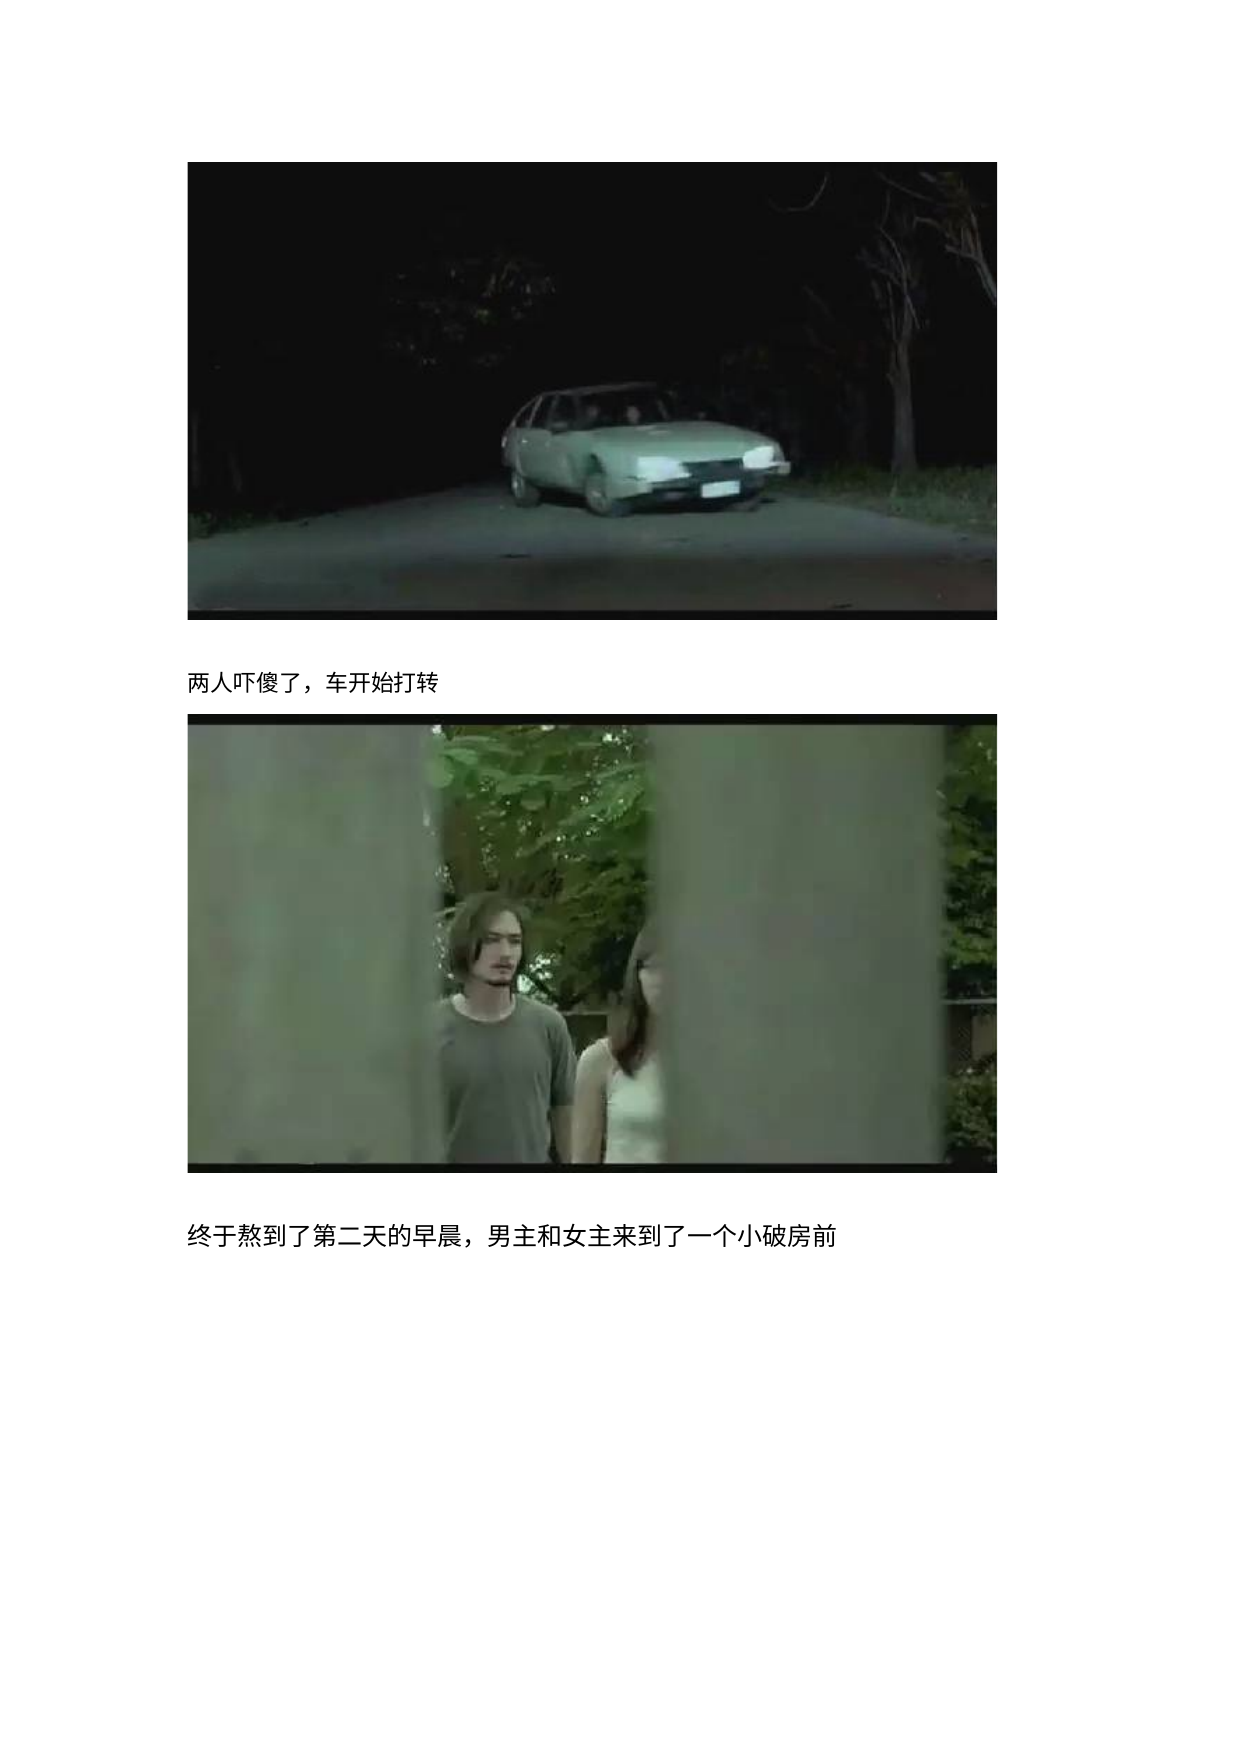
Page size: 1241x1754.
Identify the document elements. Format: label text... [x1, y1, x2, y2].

picture [187, 714, 998, 1173]
text 两人吓傻了，车开始打转 [187, 649, 1053, 714]
text 终于熬到了第二天的早晨，男主和女主来到了一个小破房前 [187, 1202, 1053, 1267]
picture [187, 162, 998, 620]
